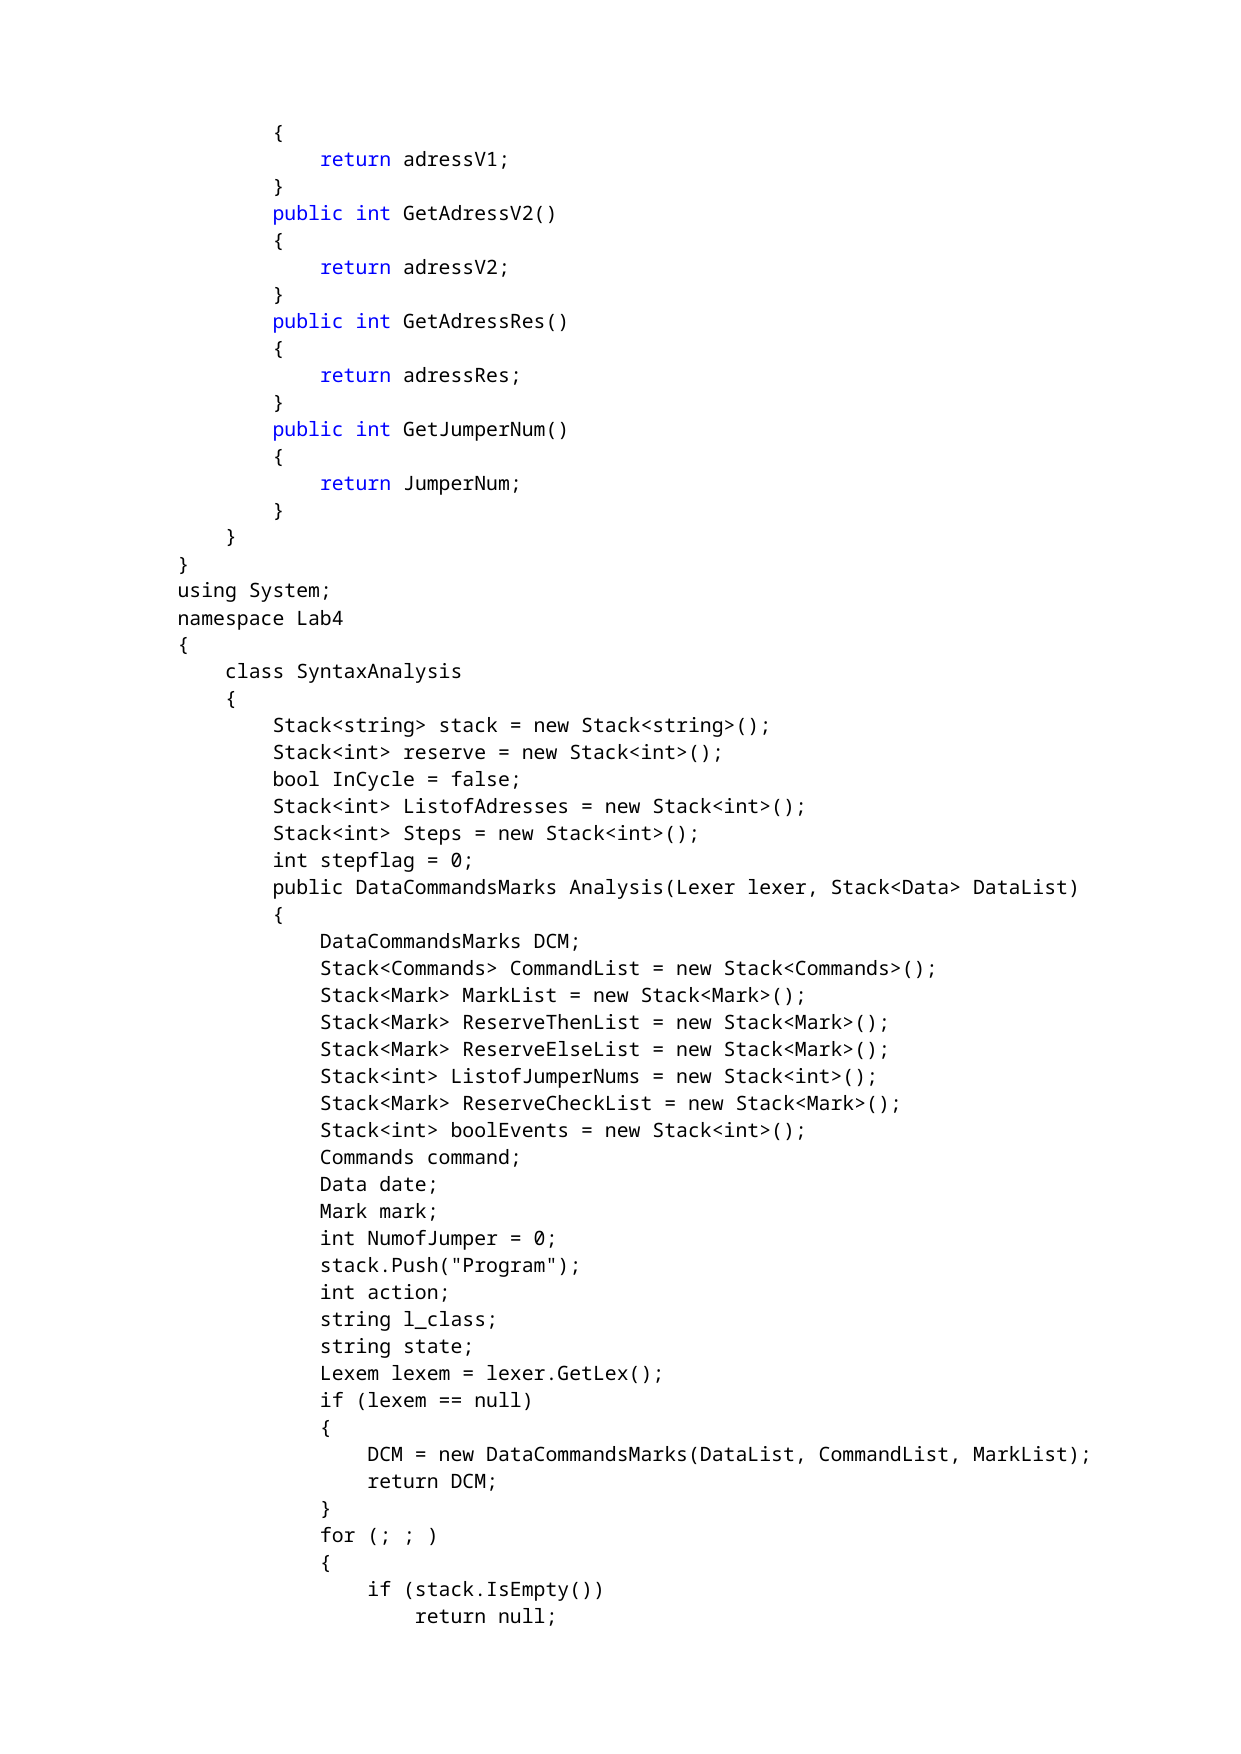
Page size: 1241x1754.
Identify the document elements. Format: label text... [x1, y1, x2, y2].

text bool InCycle = false; [177, 766, 1152, 793]
text { [177, 1548, 1152, 1575]
text int NumofJumper = 0; [177, 1224, 1152, 1251]
text public int GetAdressRes() [177, 307, 1152, 334]
text if (lexem == null) [177, 1386, 1152, 1413]
text } [177, 388, 1152, 415]
text int action; [177, 1278, 1152, 1305]
text Stack<Mark> ReserveThenList = new Stack<Mark>(); [177, 1008, 1152, 1035]
text return adressV1; [177, 145, 1152, 172]
text return adressV2; [177, 253, 1152, 280]
text Stack<Mark> MarkList = new Stack<Mark>(); [177, 981, 1152, 1008]
text Stack<int> ListofJumperNums = new Stack<int>(); [177, 1062, 1152, 1089]
text } [177, 523, 1152, 550]
text Stack<int> ListofAdresses = new Stack<int>(); [177, 793, 1152, 819]
text Stack<int> boolEvents = new Stack<int>(); [177, 1116, 1152, 1143]
text public DataCommandsMarks Analysis(Lexer lexer, Stack<Data> DataList) [177, 873, 1152, 901]
text Stack<int> Steps = new Stack<int>(); [177, 819, 1152, 847]
text { [177, 685, 1152, 712]
text return null; [177, 1602, 1152, 1629]
text DCM = new DataCommandsMarks(DataList, CommandList, MarkList); [177, 1440, 1152, 1467]
text string state; [177, 1332, 1152, 1359]
text { [177, 334, 1152, 361]
text } [177, 550, 1152, 577]
text public int GetJumperNum() [177, 415, 1152, 442]
text Stack<Mark> ReserveCheckList = new Stack<Mark>(); [177, 1089, 1152, 1116]
text { [177, 226, 1152, 253]
text { [177, 118, 1152, 145]
text Stack<string> stack = new Stack<string>(); [177, 712, 1152, 739]
text Lexem lexem = lexer.GetLex(); [177, 1359, 1152, 1386]
text } [177, 280, 1152, 307]
text { [177, 901, 1152, 927]
text return adressRes; [177, 361, 1152, 388]
text stack.Push("Program"); [177, 1251, 1152, 1278]
text using System; [177, 577, 1152, 604]
text Mark mark; [177, 1197, 1152, 1224]
text Stack<int> reserve = new Stack<int>(); [177, 739, 1152, 766]
text return JumperNum; [177, 469, 1152, 496]
text for (; ; ) [177, 1521, 1152, 1548]
text int stepflag = 0; [177, 847, 1152, 873]
text DataCommandsMarks DCM; [177, 927, 1152, 954]
text } [177, 1494, 1152, 1521]
text if (stack.IsEmpty()) [177, 1575, 1152, 1602]
text Data date; [177, 1170, 1152, 1197]
text { [177, 1413, 1152, 1440]
text Stack<Mark> ReserveElseList = new Stack<Mark>(); [177, 1035, 1152, 1062]
text Commands command; [177, 1143, 1152, 1170]
text public int GetAdressV2() [177, 199, 1152, 226]
text class SyntaxAnalysis [177, 658, 1152, 685]
text { [177, 442, 1152, 469]
text return DCM; [177, 1467, 1152, 1494]
text string l_class; [177, 1305, 1152, 1332]
text } [177, 172, 1152, 199]
text namespace Lab4 [177, 604, 1152, 631]
text { [177, 631, 1152, 658]
text } [177, 496, 1152, 523]
text Stack<Commands> CommandList = new Stack<Commands>(); [177, 954, 1152, 981]
